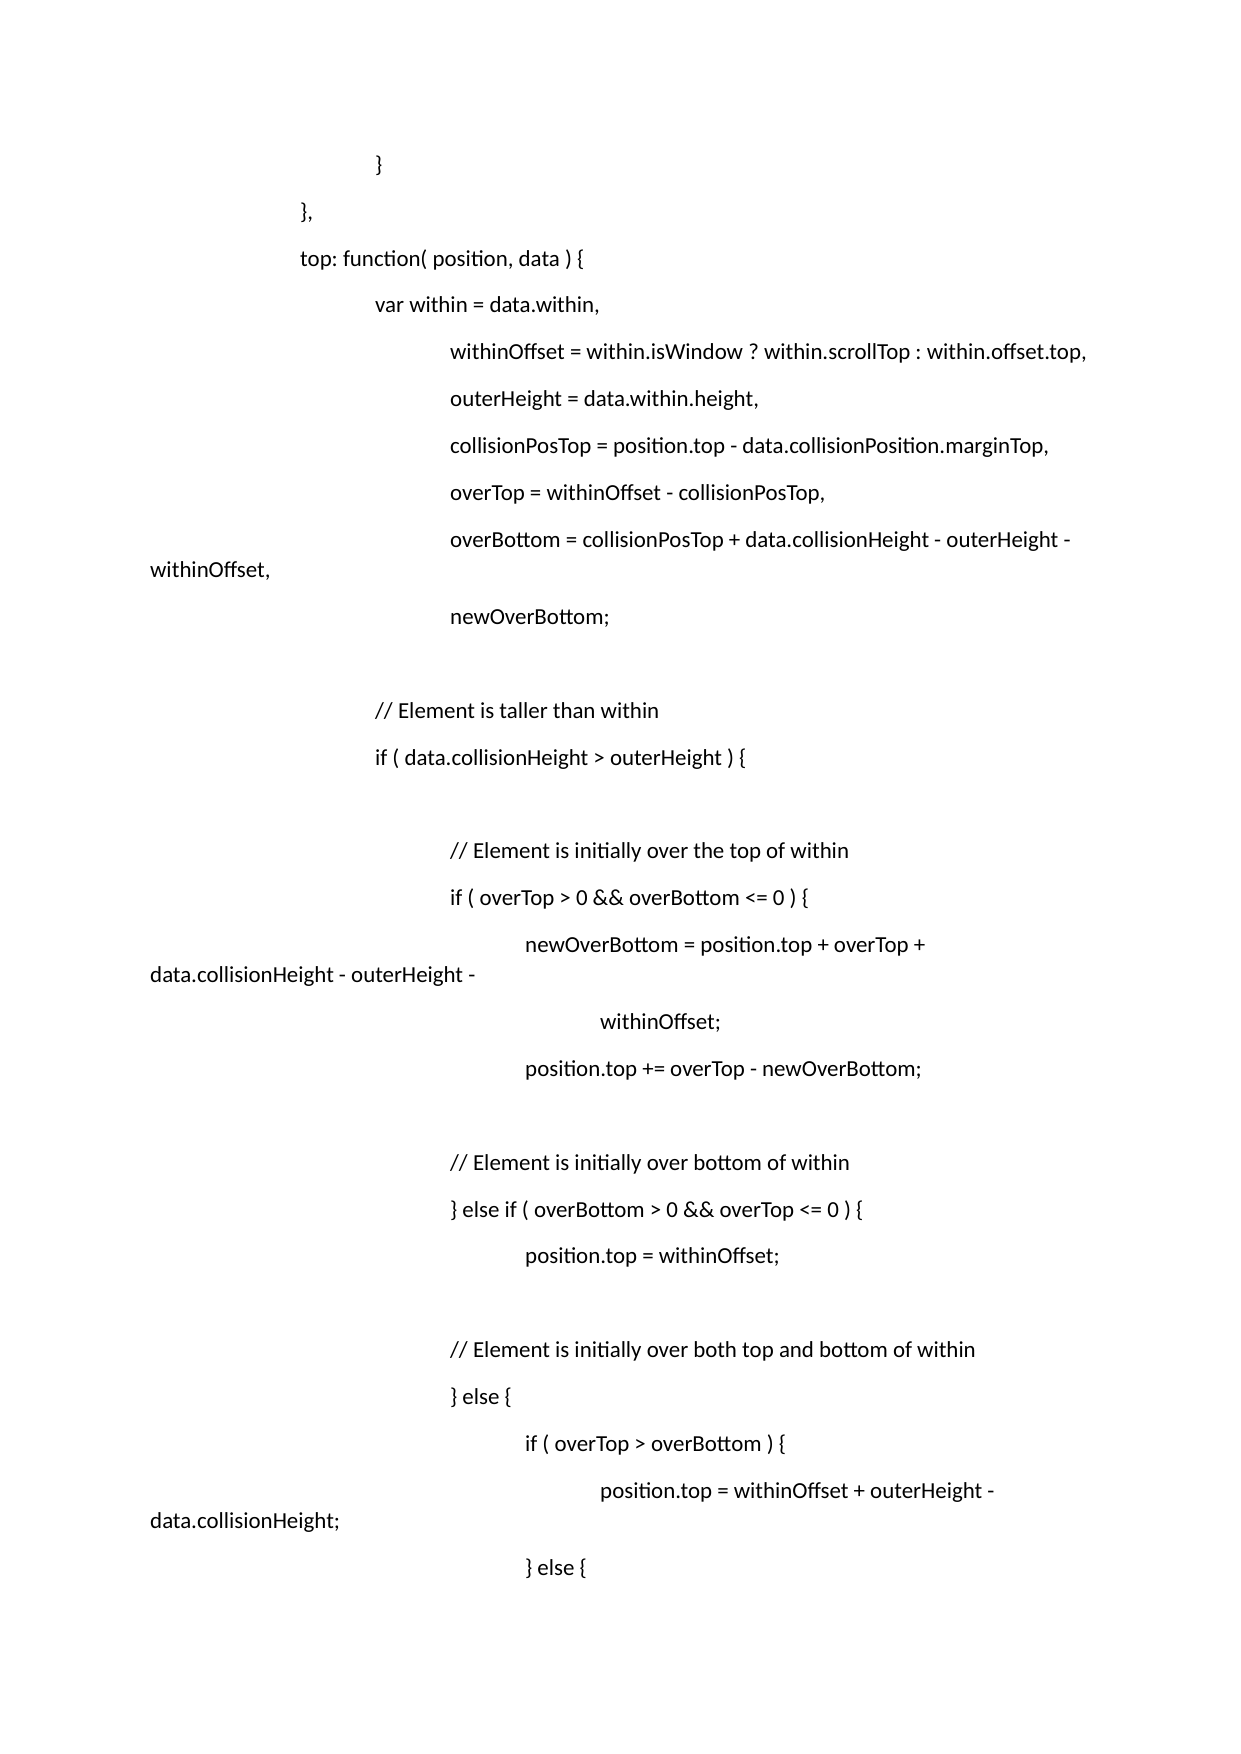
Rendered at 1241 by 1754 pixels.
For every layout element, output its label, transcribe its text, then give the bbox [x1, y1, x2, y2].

text position.top += overTop - newOverBottom; [150, 1054, 1090, 1082]
text } [150, 150, 1090, 178]
text }, [150, 197, 1090, 225]
text collisionPosTop = position.top - data.collisionPosition.marginTop, [150, 431, 1090, 459]
text position.top = withinOffset; [150, 1242, 1090, 1270]
text } else { [150, 1382, 1090, 1410]
text if ( overTop > 0 && overBottom <= 0 ) { [150, 883, 1090, 911]
text newOverBottom; [150, 602, 1090, 630]
text newOverBottom = position.top + overTop + data.collisionHeight - outerHeight - [150, 930, 1090, 988]
text withinOffset = within.isWindow ? within.scrollTop : within.offset.top, [150, 337, 1090, 366]
text } else if ( overBottom > 0 && overTop <= 0 ) { [150, 1195, 1090, 1223]
text top: function( position, data ) { [150, 244, 1090, 272]
text if ( overTop > overBottom ) { [150, 1429, 1090, 1457]
text var within = data.within, [150, 291, 1090, 319]
text if ( data.collisionHeight > outerHeight ) { [150, 743, 1090, 771]
text // Element is initially over both top and bottom of within [150, 1335, 1090, 1363]
text // Element is taller than within [150, 696, 1090, 724]
text } else { [150, 1553, 1090, 1581]
text overTop = withinOffset - collisionPosTop, [150, 478, 1090, 506]
text outerHeight = data.within.height, [150, 384, 1090, 412]
text overBottom = collisionPosTop + data.collisionHeight - outerHeight - withinOffset, [150, 525, 1090, 583]
text position.top = withinOffset + outerHeight - data.collisionHeight; [150, 1476, 1090, 1534]
text withinOffset; [150, 1007, 1090, 1035]
text // Element is initially over the top of within [150, 836, 1090, 864]
text // Element is initially over bottom of within [150, 1148, 1090, 1176]
